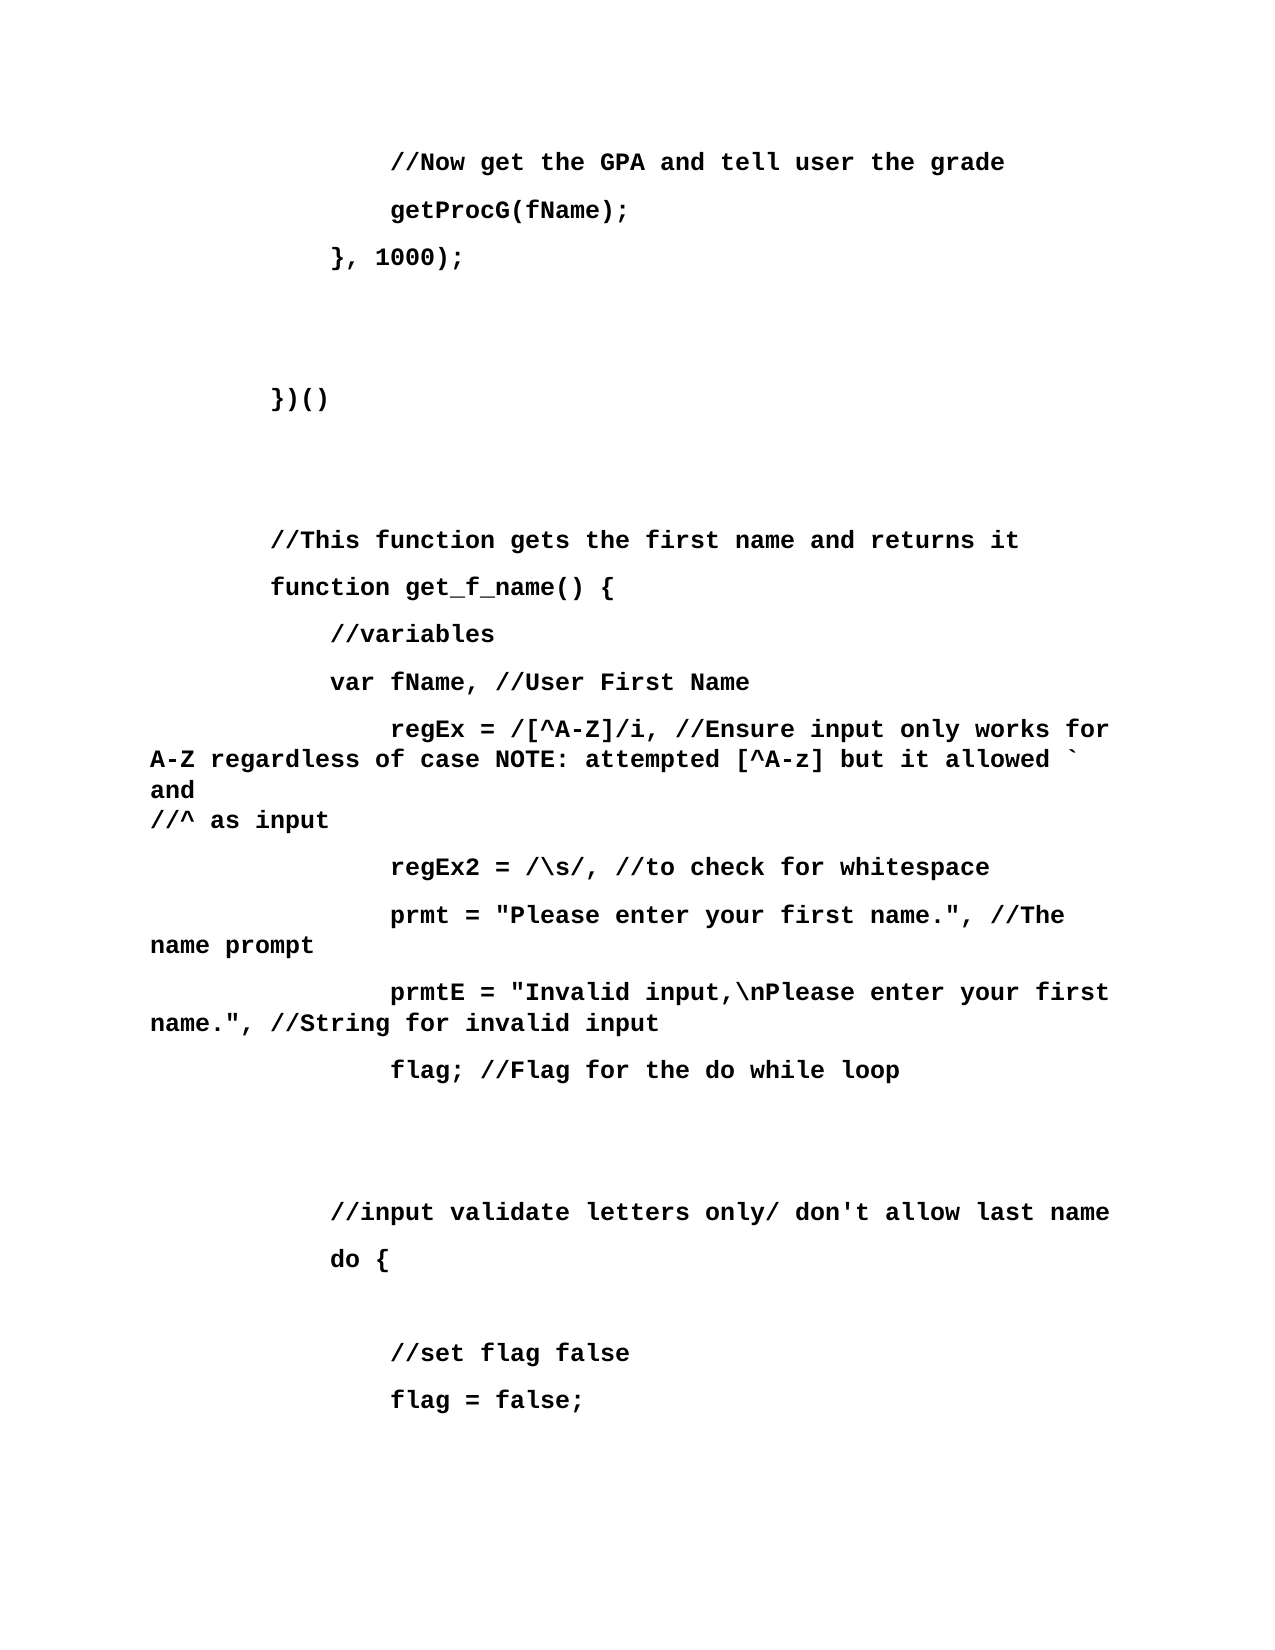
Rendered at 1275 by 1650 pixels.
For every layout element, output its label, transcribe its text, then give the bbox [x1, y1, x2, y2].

text regEx2 = /\s/, //to check for whitespace [150, 855, 1125, 883]
text regEx = /[^A-Z]/i, //Ensure input only works for A-Z regardless of case NOTE: attempted [^A-z] but it allowed ` and //^ as input [150, 716, 1125, 836]
text //variables [150, 622, 1125, 650]
text function get_f_name() { [150, 575, 1125, 603]
text })() [150, 386, 1125, 414]
text //input validate letters only/ don't allow last name [150, 1199, 1125, 1227]
text flag = false; [150, 1388, 1125, 1416]
text //Now get the GPA and tell user the grade [150, 150, 1125, 178]
text flag; //Flag for the do while loop [150, 1058, 1125, 1086]
text getProcG(fName); [150, 197, 1125, 226]
text var fName, //User First Name [150, 669, 1125, 697]
text prmtE = "Invalid input,\nPlease enter your first name.", //String for invalid input [150, 980, 1125, 1039]
text //set flag false [150, 1341, 1125, 1369]
text //This function gets the first name and returns it [150, 527, 1125, 556]
text prmt = "Please enter your first name.", //The name prompt [150, 902, 1125, 961]
text }, 1000); [150, 244, 1125, 273]
text do { [150, 1246, 1125, 1275]
